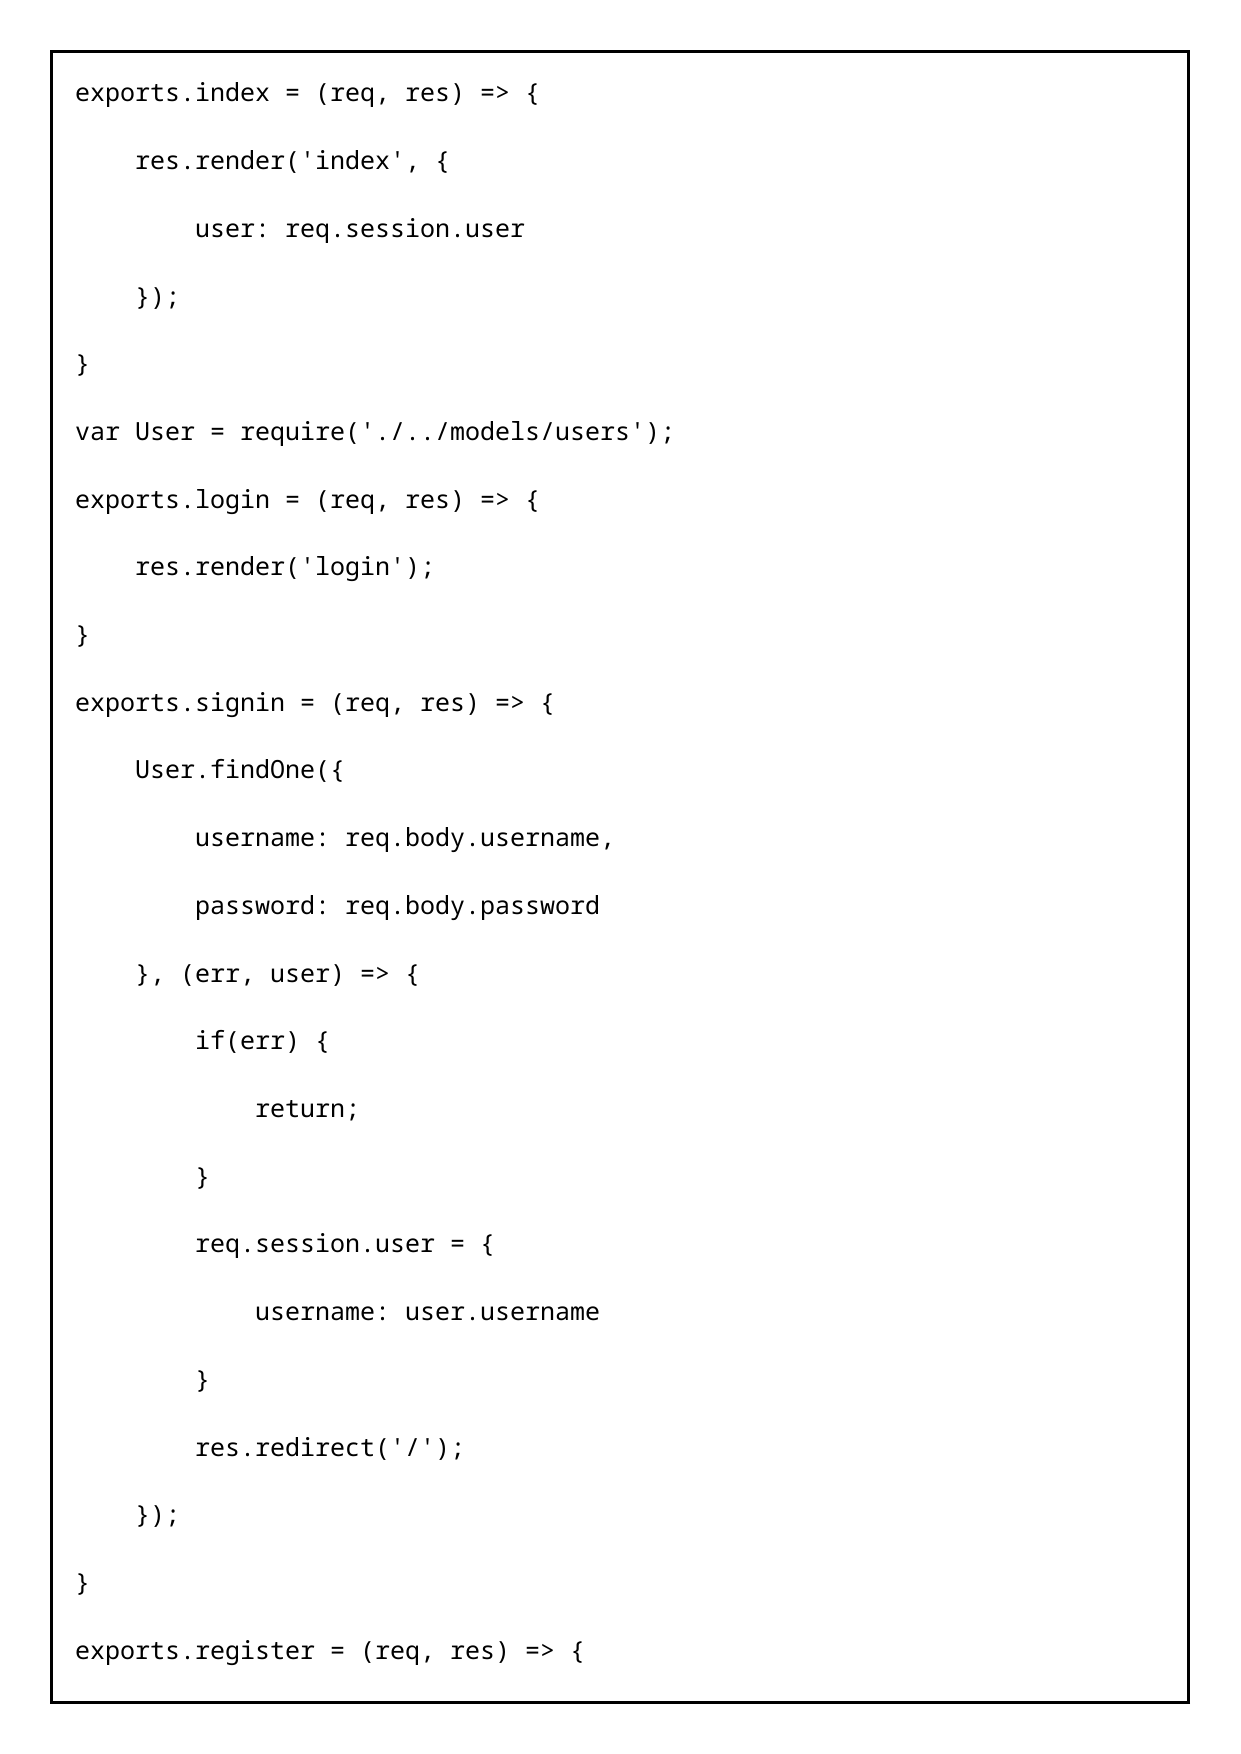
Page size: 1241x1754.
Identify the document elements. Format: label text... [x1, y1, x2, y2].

text user: req.session.user [75, 210, 1165, 244]
text }, (err, user) => { [75, 955, 1165, 989]
text } [75, 1158, 1165, 1192]
text return; [75, 1091, 1165, 1125]
text if(err) { [75, 1023, 1165, 1057]
text req.session.user = { [75, 1226, 1165, 1260]
text exports.index = (req, res) => { [75, 75, 1165, 109]
text User.findOne({ [75, 752, 1165, 786]
text res.redirect('/'); [75, 1429, 1165, 1463]
text }); [75, 1497, 1165, 1531]
text username: user.username [75, 1294, 1165, 1328]
text res.render('index', { [75, 143, 1165, 177]
text }); [75, 278, 1165, 312]
text } [75, 1361, 1165, 1396]
text username: req.body.username, [75, 820, 1165, 854]
text } [75, 617, 1165, 651]
text password: req.body.password [75, 887, 1165, 922]
text exports.signin = (req, res) => { [75, 684, 1165, 718]
text exports.login = (req, res) => { [75, 481, 1165, 515]
text var User = require('./../models/users'); [75, 413, 1165, 448]
text } [75, 346, 1165, 380]
text res.render('login'); [75, 549, 1165, 583]
text } [75, 1564, 1165, 1599]
text exports.register = (req, res) => { [75, 1632, 1165, 1666]
